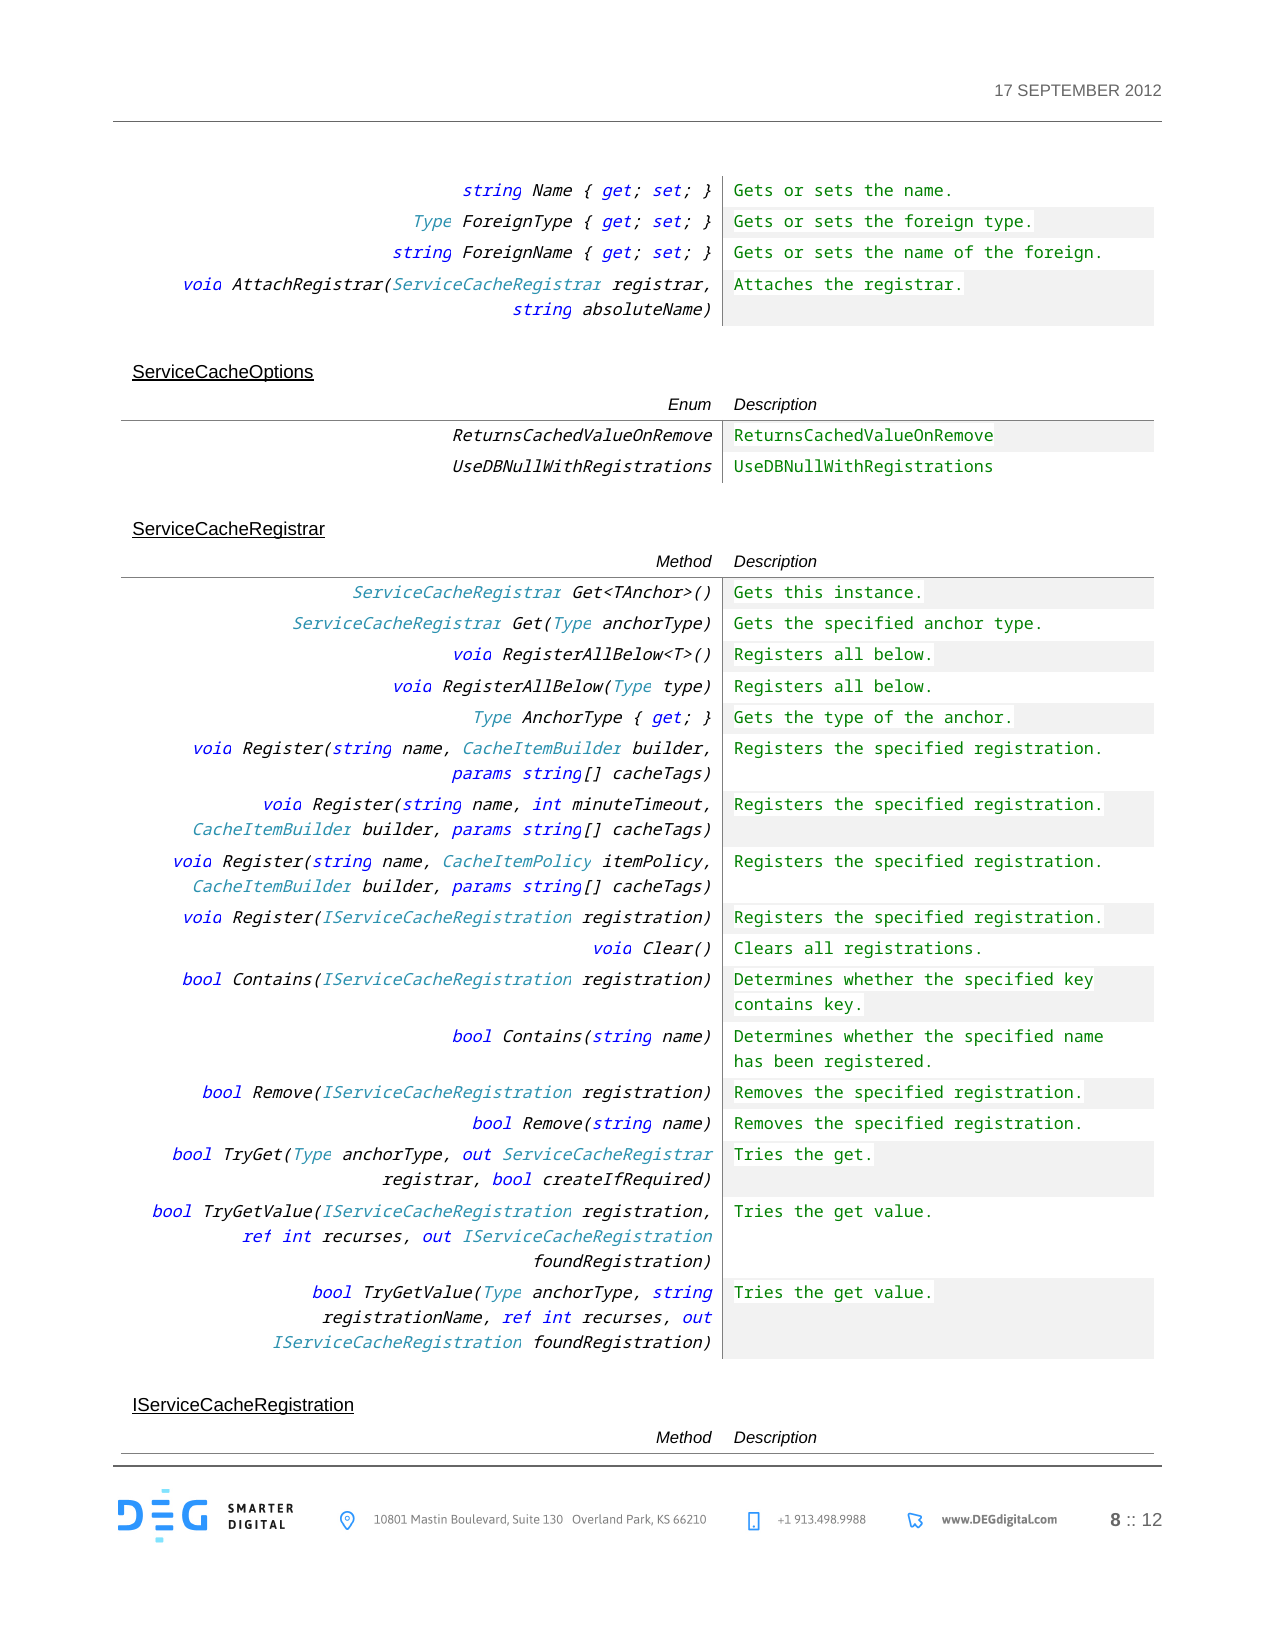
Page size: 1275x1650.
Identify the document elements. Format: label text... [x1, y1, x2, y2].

table_cell Gets the specified anchor type. [723, 609, 1154, 641]
table_cell bool Contains(IServiceCacheRegistration registration) [121, 966, 722, 1022]
table_cell Registers all below. [723, 672, 1154, 703]
table_cell void Register(string name, CacheItemPolicy itemPolicy, CacheItemBuilder builder, params string[] cacheTags) [121, 847, 722, 903]
table_cell Removes the specified registration. [723, 1109, 1154, 1141]
table_cell Removes the specified registration. [723, 1078, 1154, 1109]
table_cell bool TryGet(Type anchorType, out ServiceCacheRegistrar registrar, bool createIfRequired) [121, 1141, 722, 1197]
table_cell ReturnsCachedValueOnRemove [723, 421, 1154, 452]
table_cell Tries the get. [723, 1141, 1154, 1197]
table_cell Registers the specified registration. [723, 734, 1154, 791]
table_cell bool TryGetValue(Type anchorType, string registrationName, ref int recurses, out IServiceCacheRegistration foundRegistration) [121, 1278, 722, 1359]
table_cell ReturnsCachedValueOnRemove [121, 421, 722, 452]
table_cell void RegisterAllBelow(Type type) [121, 672, 722, 703]
table_cell Gets or sets the name. [723, 176, 1154, 207]
table_cell UseDBNullWithRegistrations [121, 452, 722, 483]
text IServiceCacheRegistration [132, 1391, 1143, 1416]
table_header Method [121, 1422, 722, 1453]
table_cell Type ForeignType { get; set; } [121, 207, 722, 238]
table_cell string ForeignName { get; set; } [121, 239, 722, 270]
table_cell Gets the type of the anchor. [723, 703, 1154, 734]
table_cell Attaches the registrar. [723, 270, 1154, 326]
table_cell Gets or sets the name of the foreign. [723, 239, 1154, 270]
table_header Enum [121, 389, 722, 420]
table_cell Type AnchorType { get; } [121, 703, 722, 734]
table_cell Tries the get value. [723, 1278, 1154, 1359]
table_header Method [121, 546, 722, 577]
table_cell void Register(IServiceCacheRegistration registration) [121, 903, 722, 934]
table_cell void Register(string name, int minuteTimeout, CacheItemBuilder builder, params string[] cacheTags) [121, 791, 722, 847]
table_cell void Register(string name, CacheItemBuilder builder, params string[] cacheTags) [121, 734, 722, 791]
table_cell Tries the get value. [723, 1197, 1154, 1278]
table_cell Registers the specified registration. [723, 847, 1154, 903]
table_cell UseDBNullWithRegistrations [723, 452, 1154, 483]
table_cell Registers the specified registration. [723, 903, 1154, 934]
table_cell void RegisterAllBelow<T>() [121, 641, 722, 672]
table_cell ServiceCacheRegistrar Get(Type anchorType) [121, 609, 722, 641]
picture [113, 1488, 1057, 1543]
table_cell Registers all below. [723, 641, 1154, 672]
table_cell void AttachRegistrar(ServiceCacheRegistrar registrar, string absoluteName) [121, 270, 722, 326]
table_cell string Name { get; set; } [121, 176, 722, 207]
table_cell Registers the specified registration. [723, 791, 1154, 847]
table_cell Clears all registrations. [723, 934, 1154, 966]
table_cell bool Contains(string name) [121, 1022, 722, 1078]
table_header Description [723, 389, 1154, 420]
table_cell void Clear() [121, 934, 722, 966]
table_cell Gets this instance. [723, 578, 1154, 609]
table_header Description [723, 1422, 1154, 1453]
text ServiceCacheRegistrar [132, 514, 1143, 539]
table_cell Gets or sets the foreign type. [723, 207, 1154, 238]
table_cell Determines whether the specified key contains key. [723, 966, 1154, 1022]
table_cell bool Remove(IServiceCacheRegistration registration) [121, 1078, 722, 1109]
table_header Description [723, 546, 1154, 577]
table_cell bool Remove(string name) [121, 1109, 722, 1141]
table_cell ServiceCacheRegistrar Get<TAnchor>() [121, 578, 722, 609]
text ServiceCacheOptions [132, 357, 1143, 382]
table_cell Determines whether the specified name has been registered. [723, 1022, 1154, 1078]
table_cell bool TryGetValue(IServiceCacheRegistration registration, ref int recurses, out IServiceCacheRegistration foundRegistration) [121, 1197, 722, 1278]
